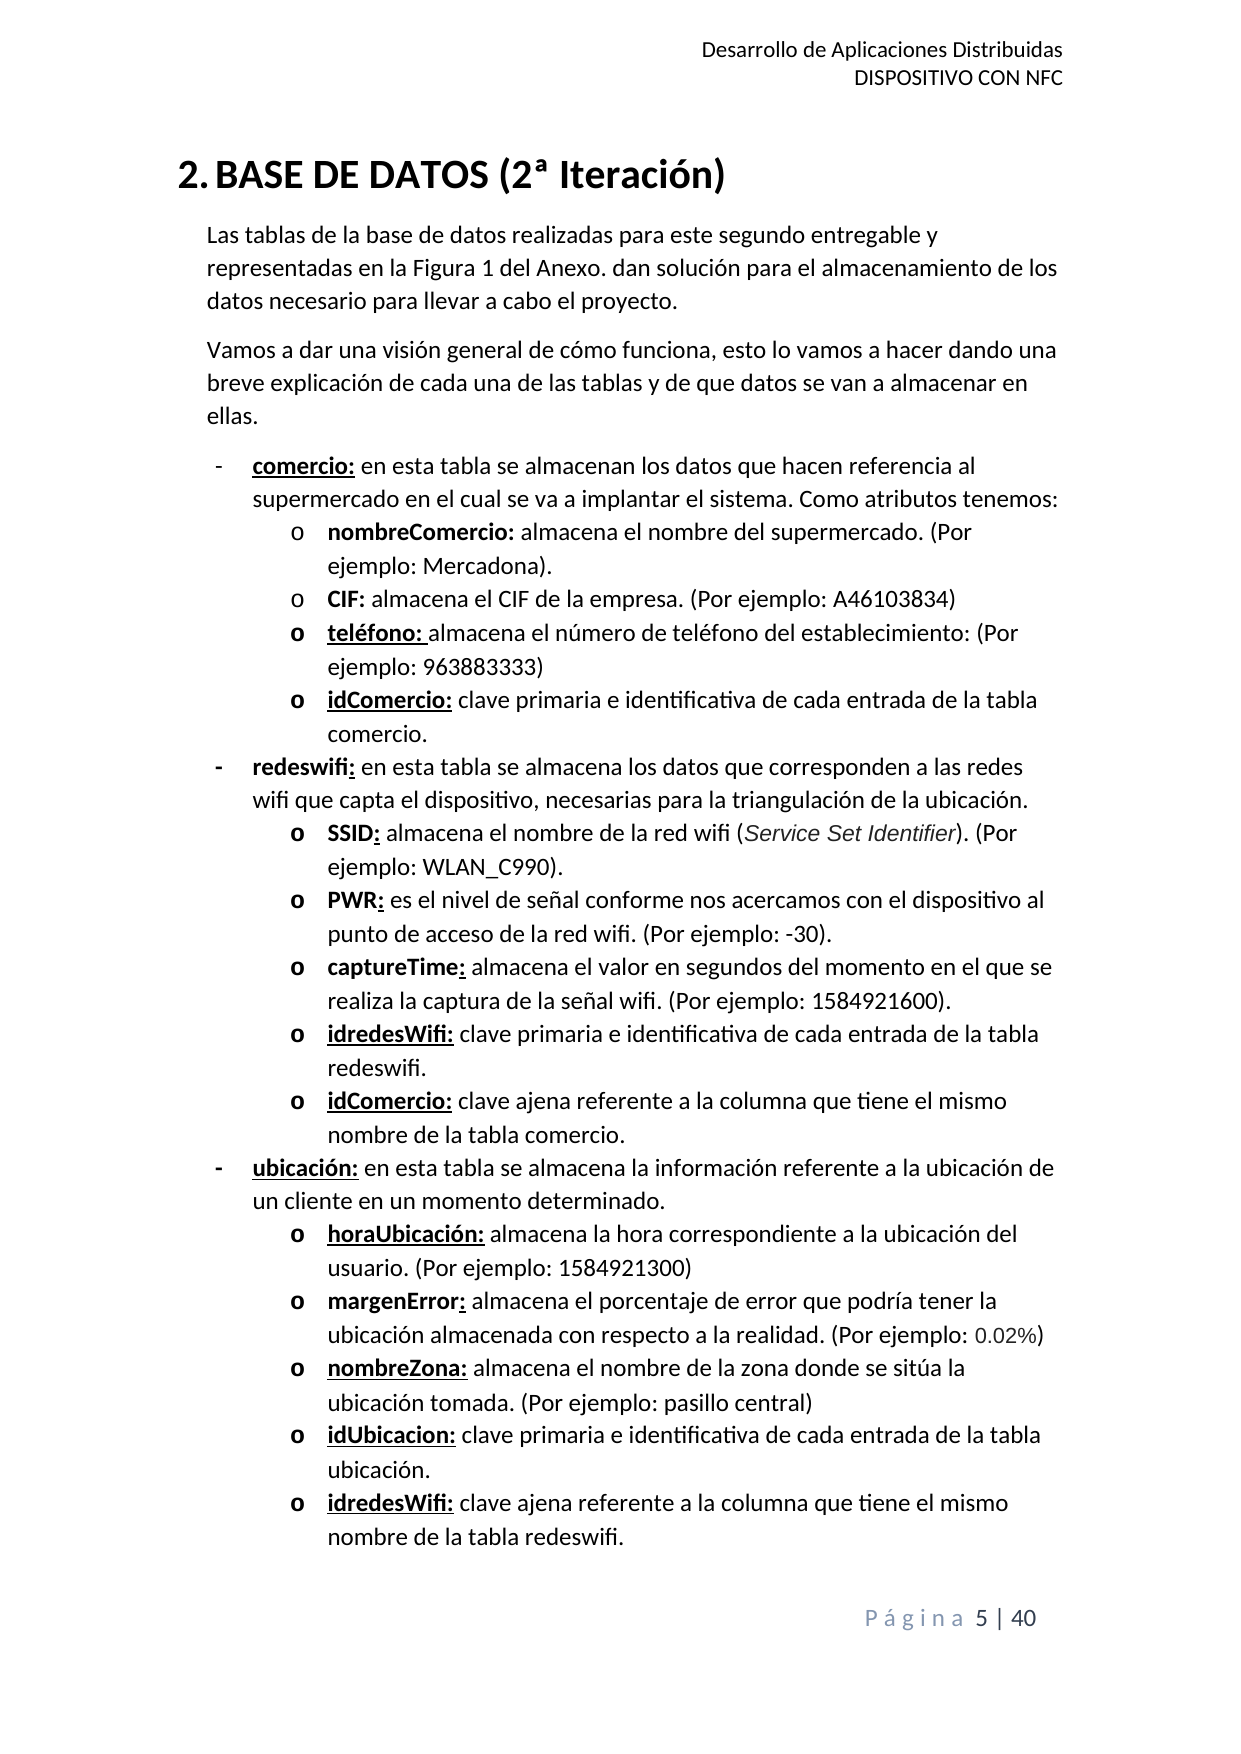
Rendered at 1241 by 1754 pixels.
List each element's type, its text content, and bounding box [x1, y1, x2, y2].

text Vamos a dar una visión general de cómo funciona, esto lo vamos a hacer dando una breve explicación de cada una de las tablas y de que datos se van a almacenar en ellas. [207, 334, 1063, 431]
list ubicación: en esta tabla se almacena la información referente a la ubicación de un cliente en un momento determinado. [215, 1153, 1063, 1216]
list nombreZona: almacena el nombre de la zona donde se sitúa la ubicación tomada. (Por ejemplo: pasillo central) [290, 1353, 1063, 1417]
list horaUbicación: almacena la hora correspondiente a la ubicación del usuario. (Por ejemplo: 1584921300) [290, 1218, 1063, 1283]
list teléfono: almacena el número de teléfono del establecimiento: (Por ejemplo: 963883333) [290, 617, 1063, 682]
list idComercio: clave primaria e identificativa de cada entrada de la tabla comercio. [290, 684, 1063, 749]
list idUbicacion: clave primaria e identificativa de cada entrada de la tabla ubicación. [290, 1420, 1063, 1484]
list redeswifi: en esta tabla se almacena los datos que corresponden a las redes wifi que capta el dispositivo, necesarias para la triangulación de la ubicación. [215, 751, 1063, 815]
list idredesWifi: clave primaria e identificativa de cada entrada de la tabla redeswifi. [290, 1018, 1063, 1083]
list PWR: es el nivel de señal conforme nos acercamos con el dispositivo al punto de acceso de la red wifi. (Por ejemplo: -30). [290, 884, 1063, 949]
list BASE DE DATOS (2ª Iteración) [177, 148, 1063, 198]
list margenError: almacena el porcentaje de error que podría tener la ubicación almacenada con respecto a la realidad. (Por ejemplo: 0.02%) [290, 1286, 1063, 1350]
text Las tablas de la base de datos realizadas para este segundo entregable y representadas en la Figura 1 del Anexo. dan solución para el almacenamiento de los datos necesario para llevar a cabo el proyecto. [207, 219, 1063, 316]
list CIF: almacena el CIF de la empresa. (Por ejemplo: A46103834) [290, 583, 1063, 615]
list SSID: almacena el nombre de la red wifi (Service Set Identifier). (Por ejemplo: WLAN_C990). [290, 817, 1063, 882]
list nombreComercio: almacena el nombre del supermercado. (Por ejemplo: Mercadona). [290, 516, 1063, 581]
list captureTime: almacena el valor en segundos del momento en el que se realiza la captura de la señal wifi. (Por ejemplo: 1584921600). [290, 951, 1063, 1016]
list idComercio: clave ajena referente a la columna que tiene el mismo nombre de la tabla comercio. [290, 1086, 1063, 1150]
list comercio: en esta tabla se almacenan los datos que hacen referencia al supermercado en el cual se va a implantar el sistema. Como atributos tenemos: [215, 450, 1063, 513]
list idredesWifi: clave ajena referente a la columna que tiene el mismo nombre de la tabla redeswifi. [290, 1487, 1063, 1551]
